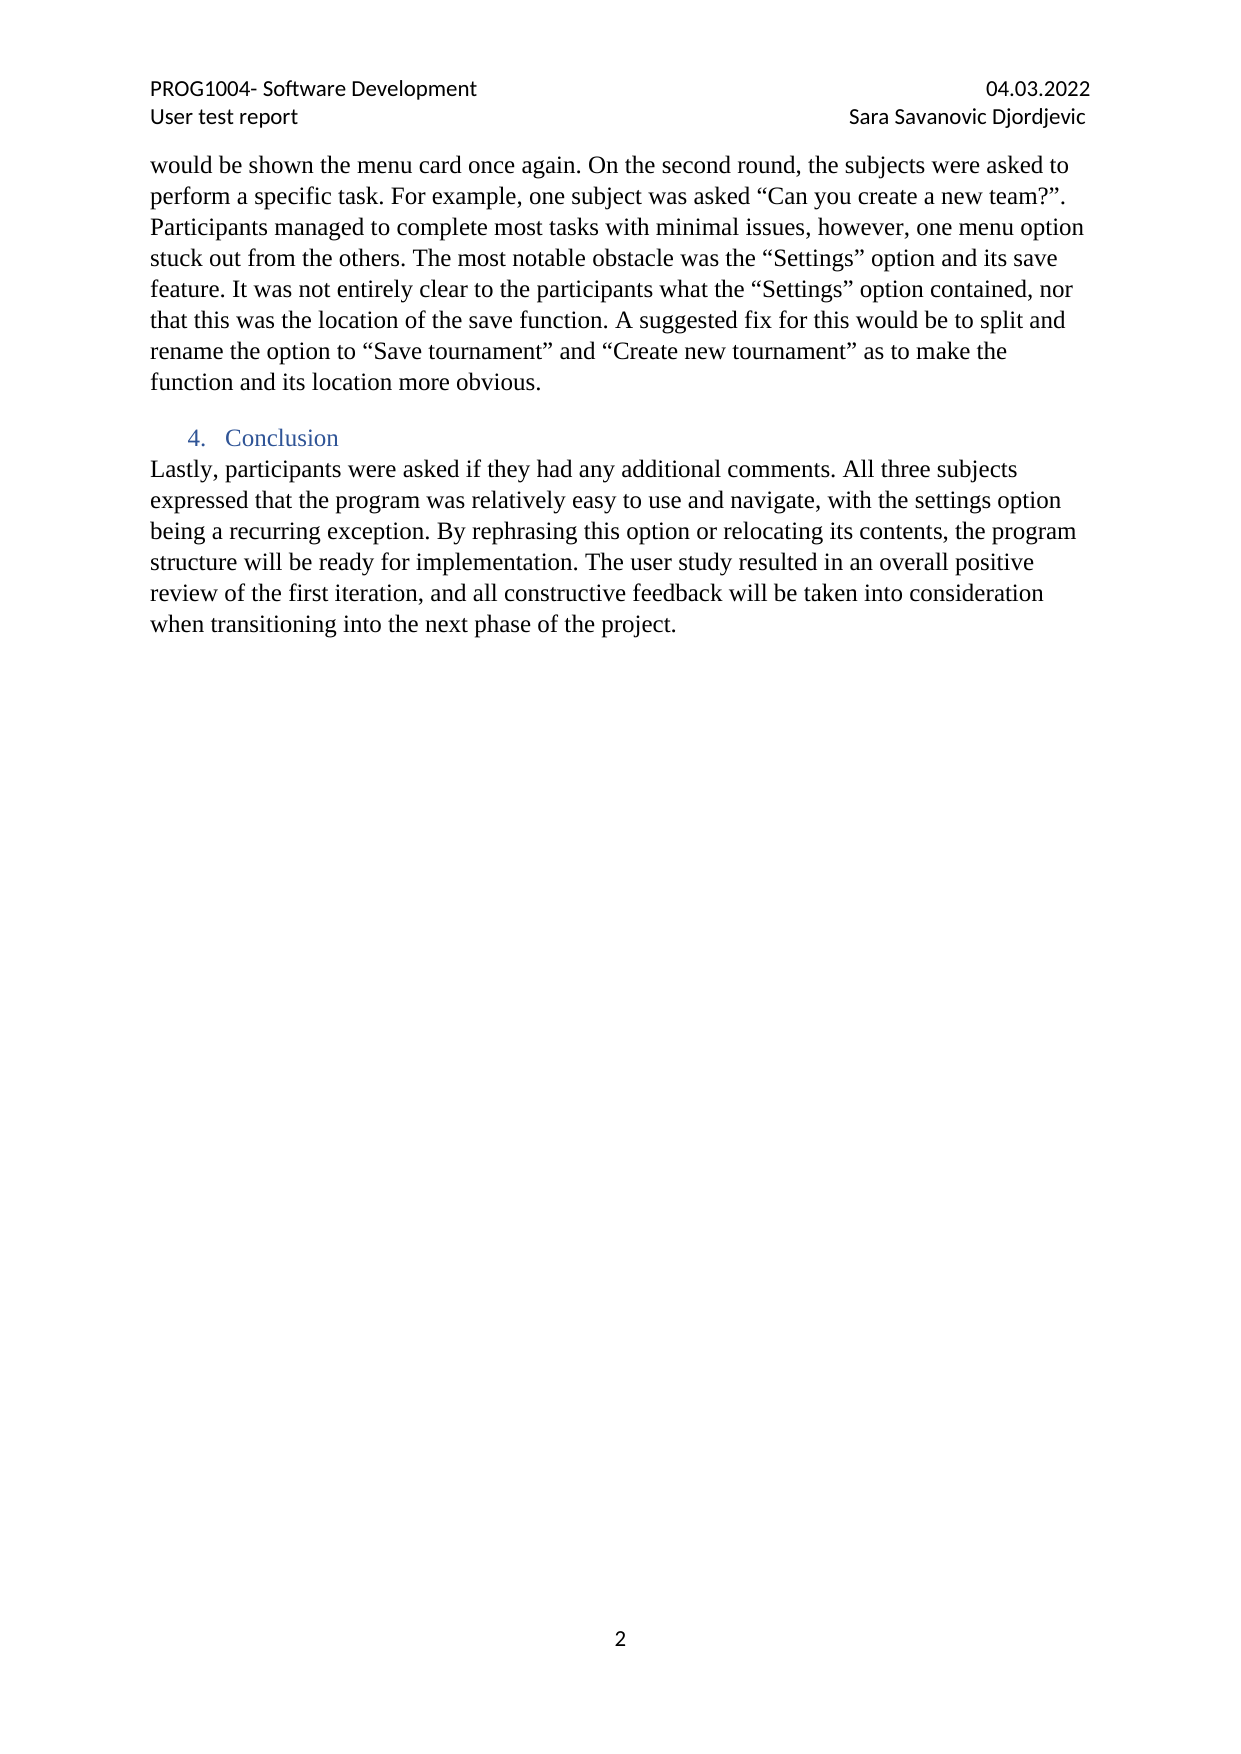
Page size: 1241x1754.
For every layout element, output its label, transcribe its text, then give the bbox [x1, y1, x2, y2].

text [150, 150, 1090, 396]
text Lastly, participants were asked if they had any additional comments. All three subjects expressed that the program was relatively easy to use and navigate, with the settings option being a recurring exception. By rephrasing this option or relocating its contents, the program structure will be ready for implementation. The user study resulted in an overall positive review of the first iteration, and all constructive feedback will be taken into consideration when transitioning into the next phase of the project. [150, 454, 1090, 638]
subtitle Conclusion [187, 423, 1090, 452]
